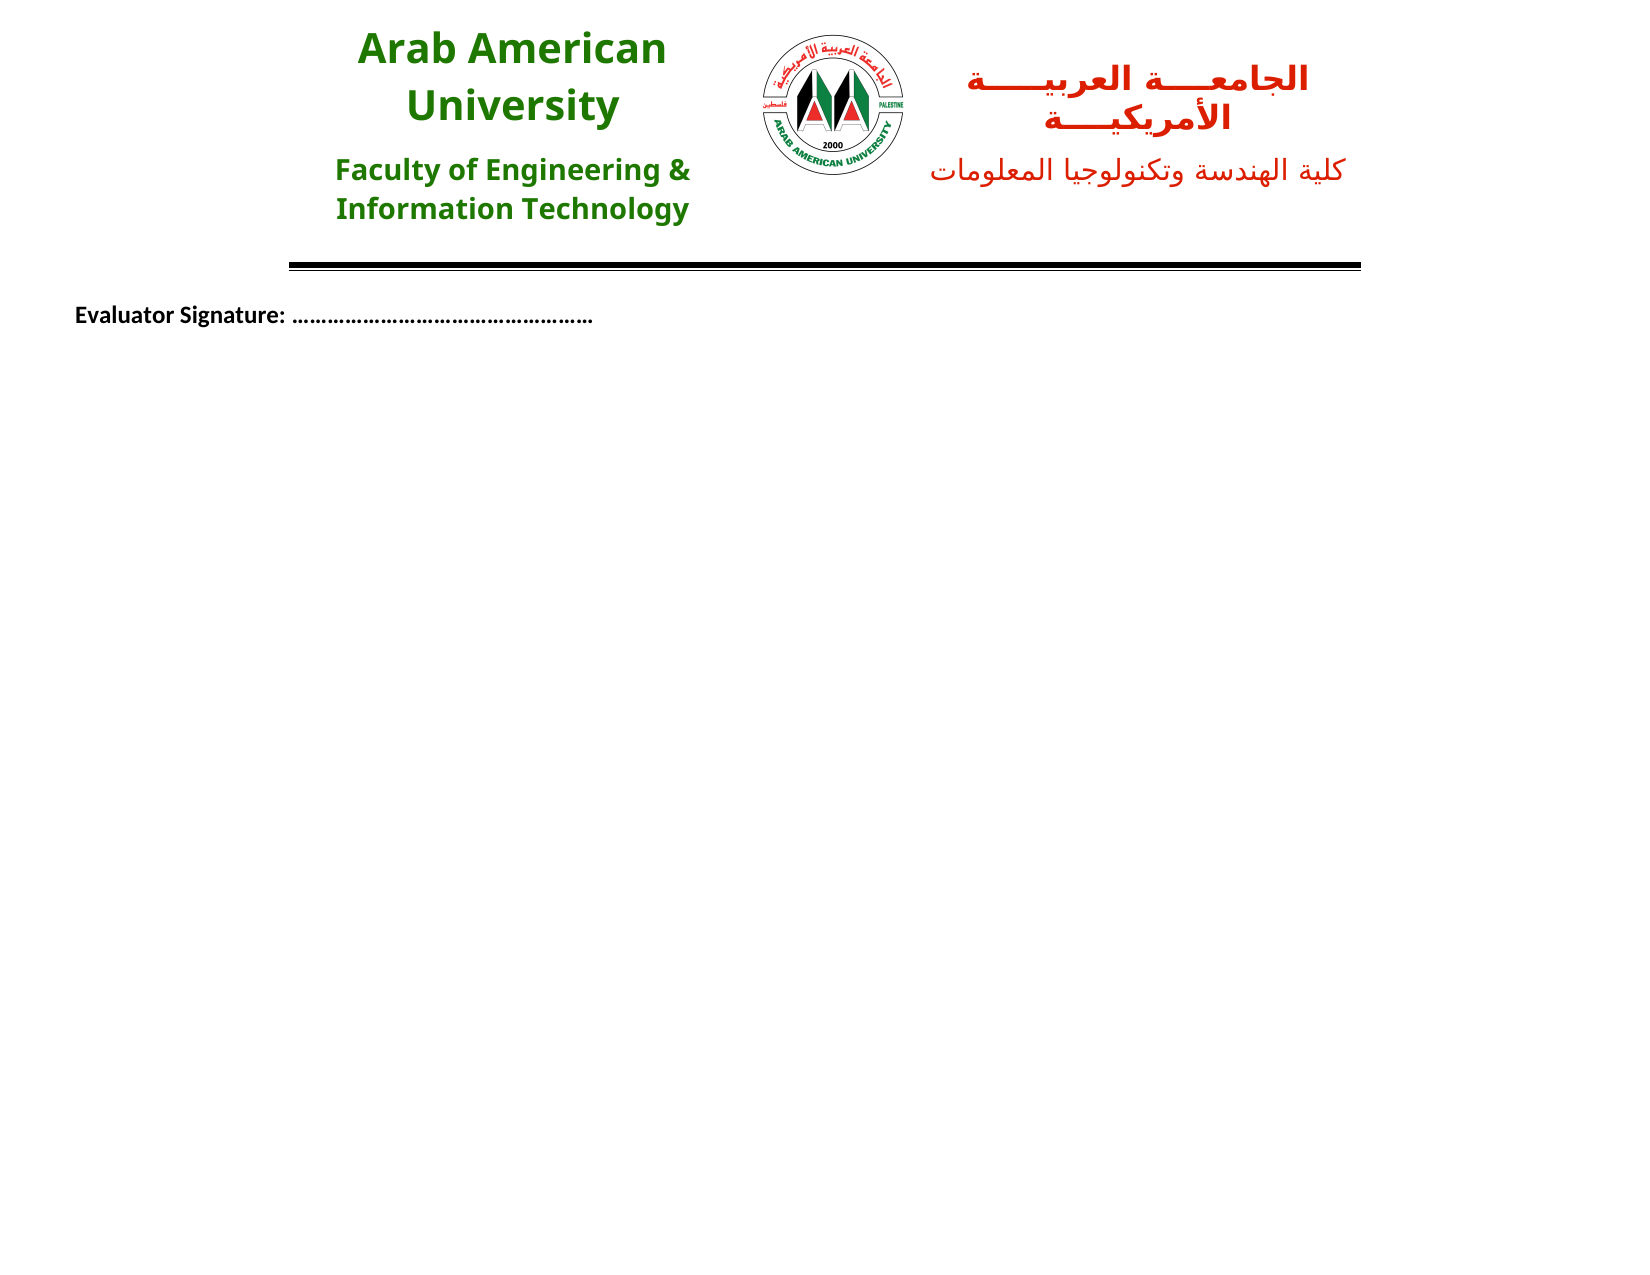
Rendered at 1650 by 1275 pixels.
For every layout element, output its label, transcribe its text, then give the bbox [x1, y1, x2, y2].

picture [747, 18, 914, 189]
text Evaluator Signature: …………………………………………… [75, 299, 1575, 329]
